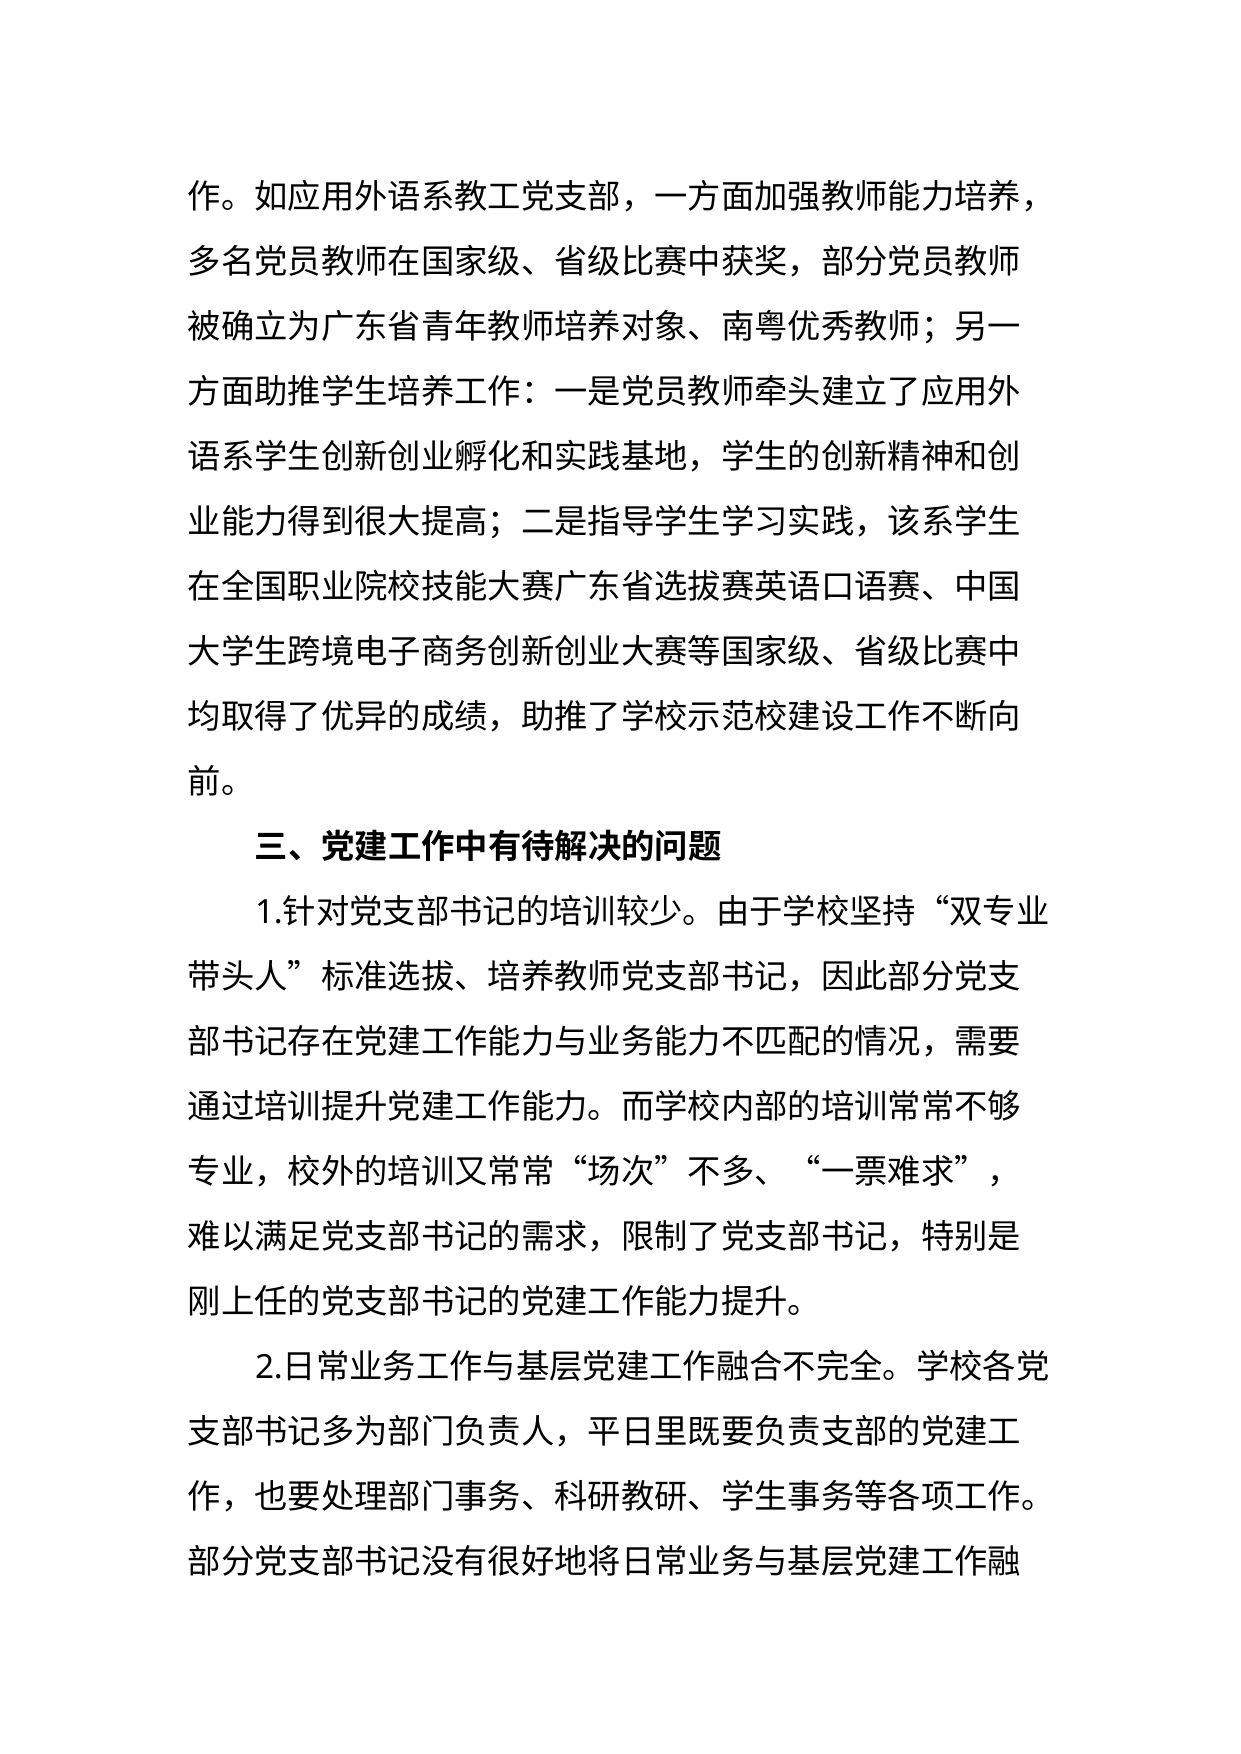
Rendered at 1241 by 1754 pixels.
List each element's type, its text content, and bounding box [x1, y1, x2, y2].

text 三、党建工作中有待解决的问题 [187, 812, 1053, 877]
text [187, 162, 1053, 812]
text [187, 1332, 1053, 1592]
text 1.针对党支部书记的培训较少。由于学校坚持“双专业带头人”标准选拔、培养教师党支部书记，因此部分党支部书记存在党建工作能力与业务能力不匹配的情况，需要通过培训提升党建工作能力。而学校内部的培训常常不够专业，校外的培训又常常“场次”不多、“一票难求”，难以满足党支部书记的需求，限制了党支部书记，特别是刚上任的党支部书记的党建工作能力提升。 [187, 877, 1053, 1332]
